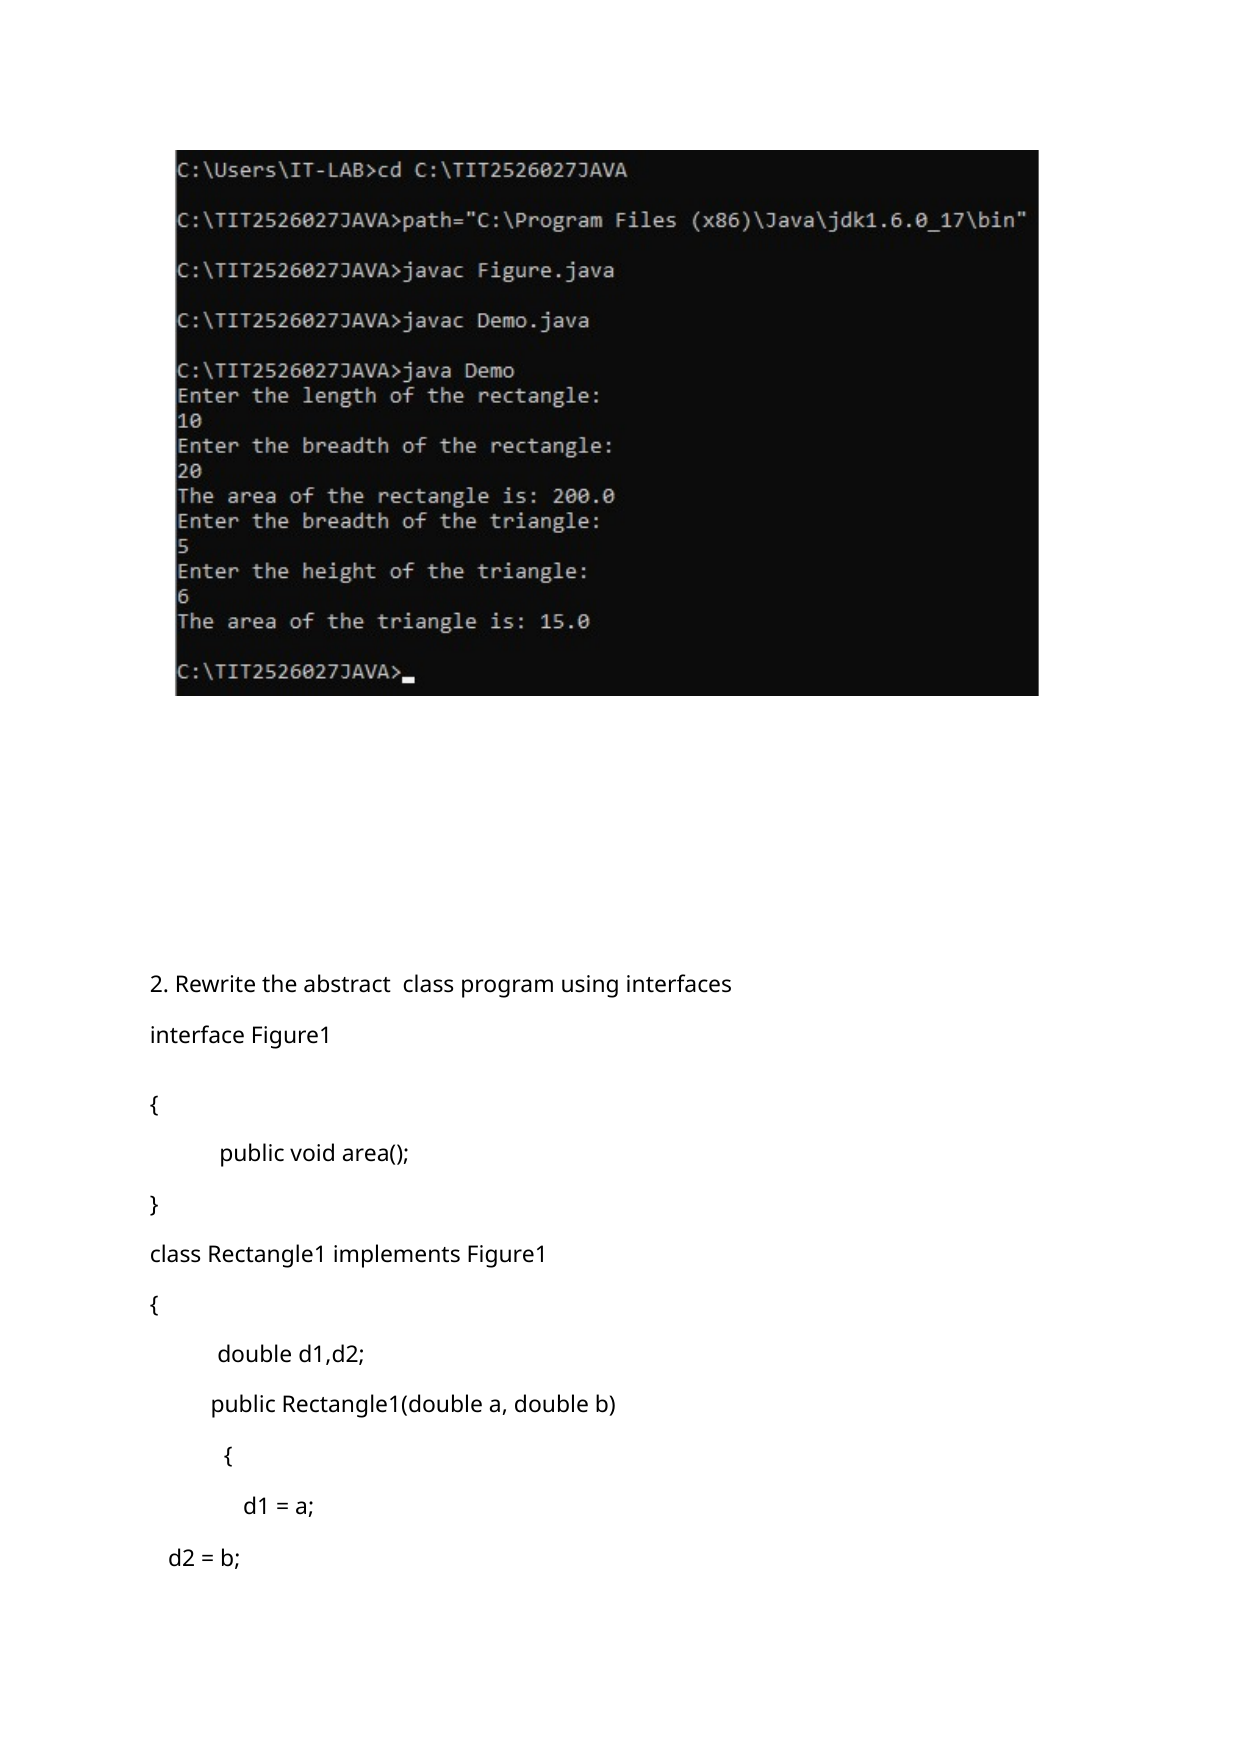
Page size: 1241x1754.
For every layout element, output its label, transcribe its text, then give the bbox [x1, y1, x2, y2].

text 2. Rewrite the abstract class program using interfaces interface Figure1 [149, 968, 807, 1051]
text double d1,d2; [148, 1338, 1090, 1369]
text class Rectangle1 implements Figure1 [149, 1238, 895, 1269]
text public void area(); [148, 1137, 1090, 1168]
picture [174, 150, 1039, 696]
text } [149, 1188, 895, 1219]
text public Rectangle1(double a, double b) [148, 1388, 1090, 1419]
text { [149, 1288, 895, 1319]
text { [149, 1087, 895, 1119]
text { [148, 1439, 1090, 1470]
text d1 = a; d2 = b; [149, 1490, 361, 1573]
